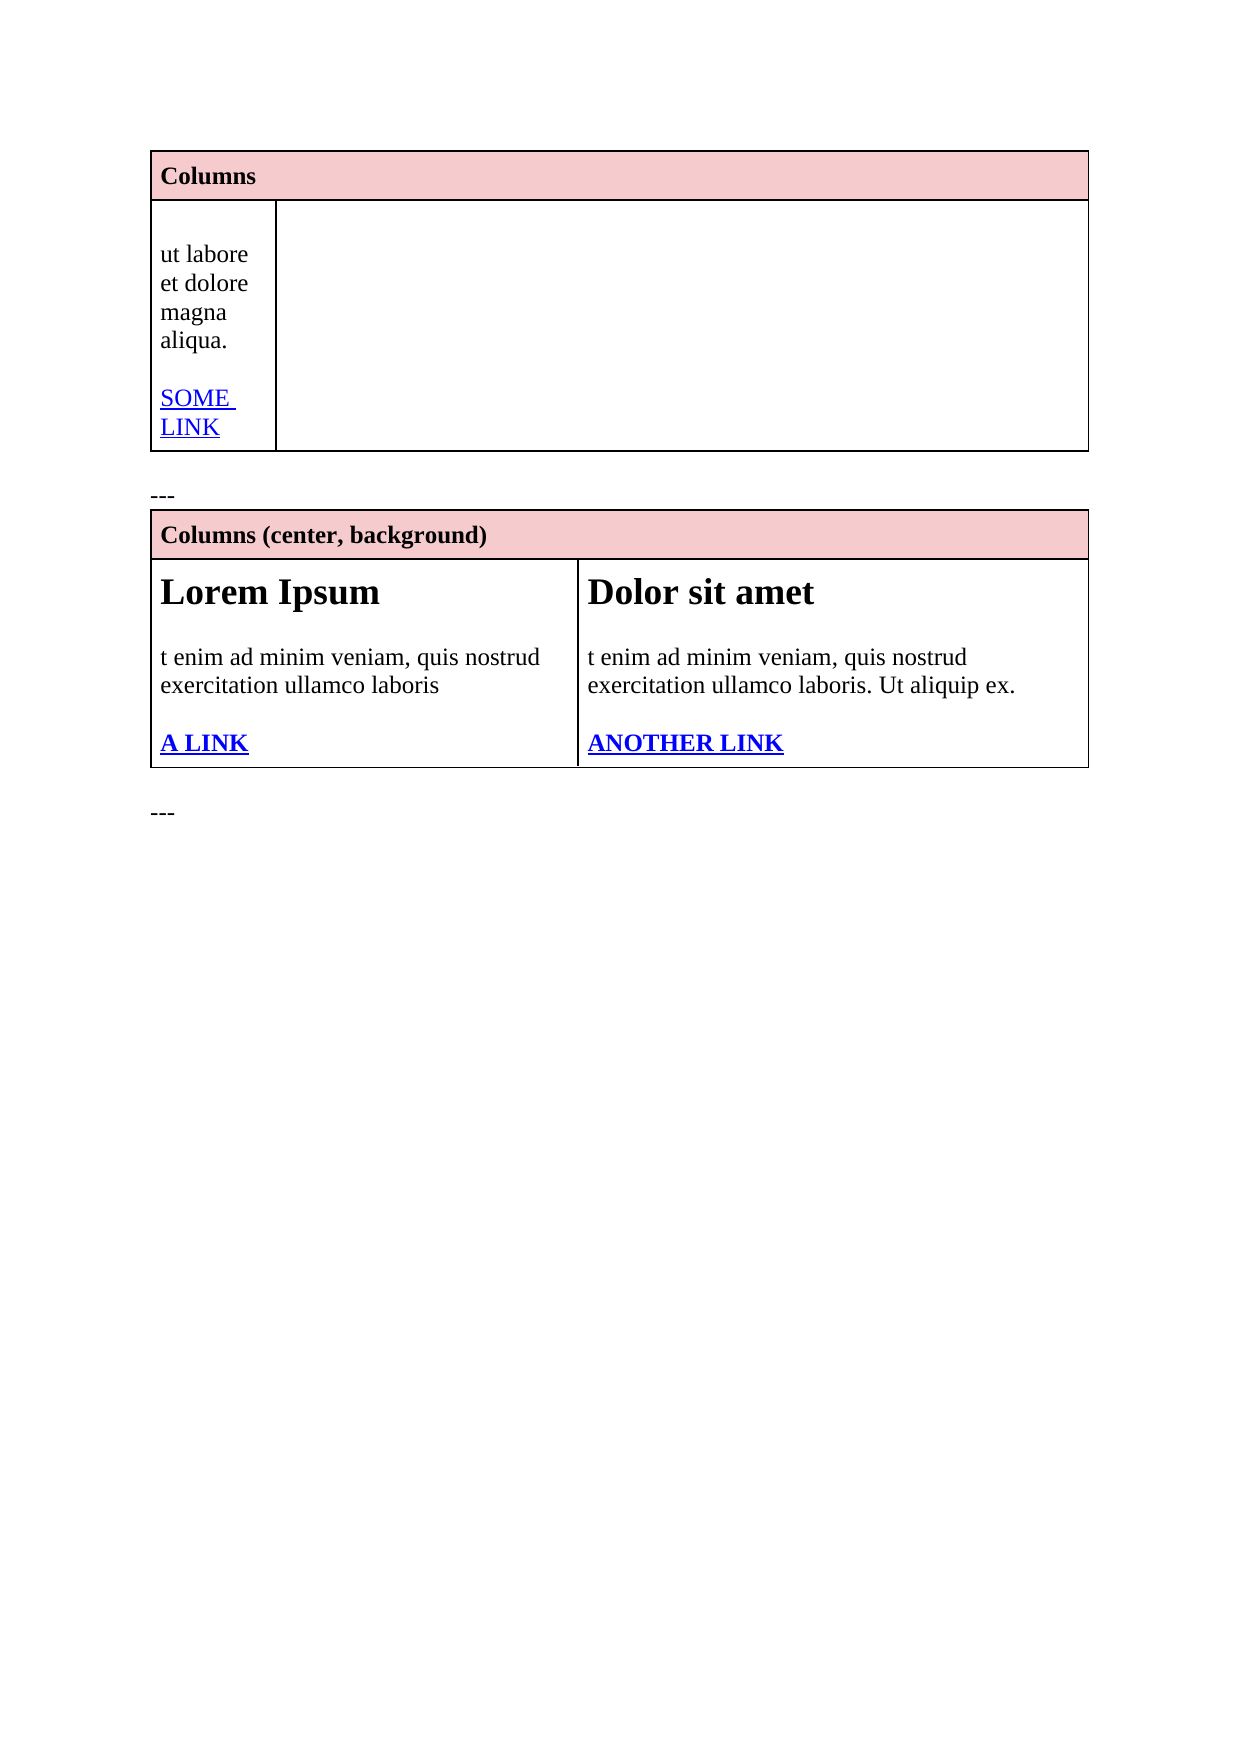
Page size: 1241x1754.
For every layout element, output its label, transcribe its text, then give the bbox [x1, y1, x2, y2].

table_cell [277, 201, 1088, 450]
table_cell Dolor sit amet t enim ad minim veniam, quis nostrud exercitation ullamco laboris. Ut aliquip ex. ANOTHER LINK [579, 560, 1088, 766]
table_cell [152, 201, 275, 450]
text --- [150, 452, 1090, 509]
text --- [150, 768, 1090, 825]
table_cell Lorem Ipsum t enim ad minim veniam, quis nostrud exercitation ullamco laboris A LINK [152, 560, 577, 766]
table_header Columns (center, background) [152, 511, 1088, 558]
table_header Columns [152, 152, 1088, 199]
